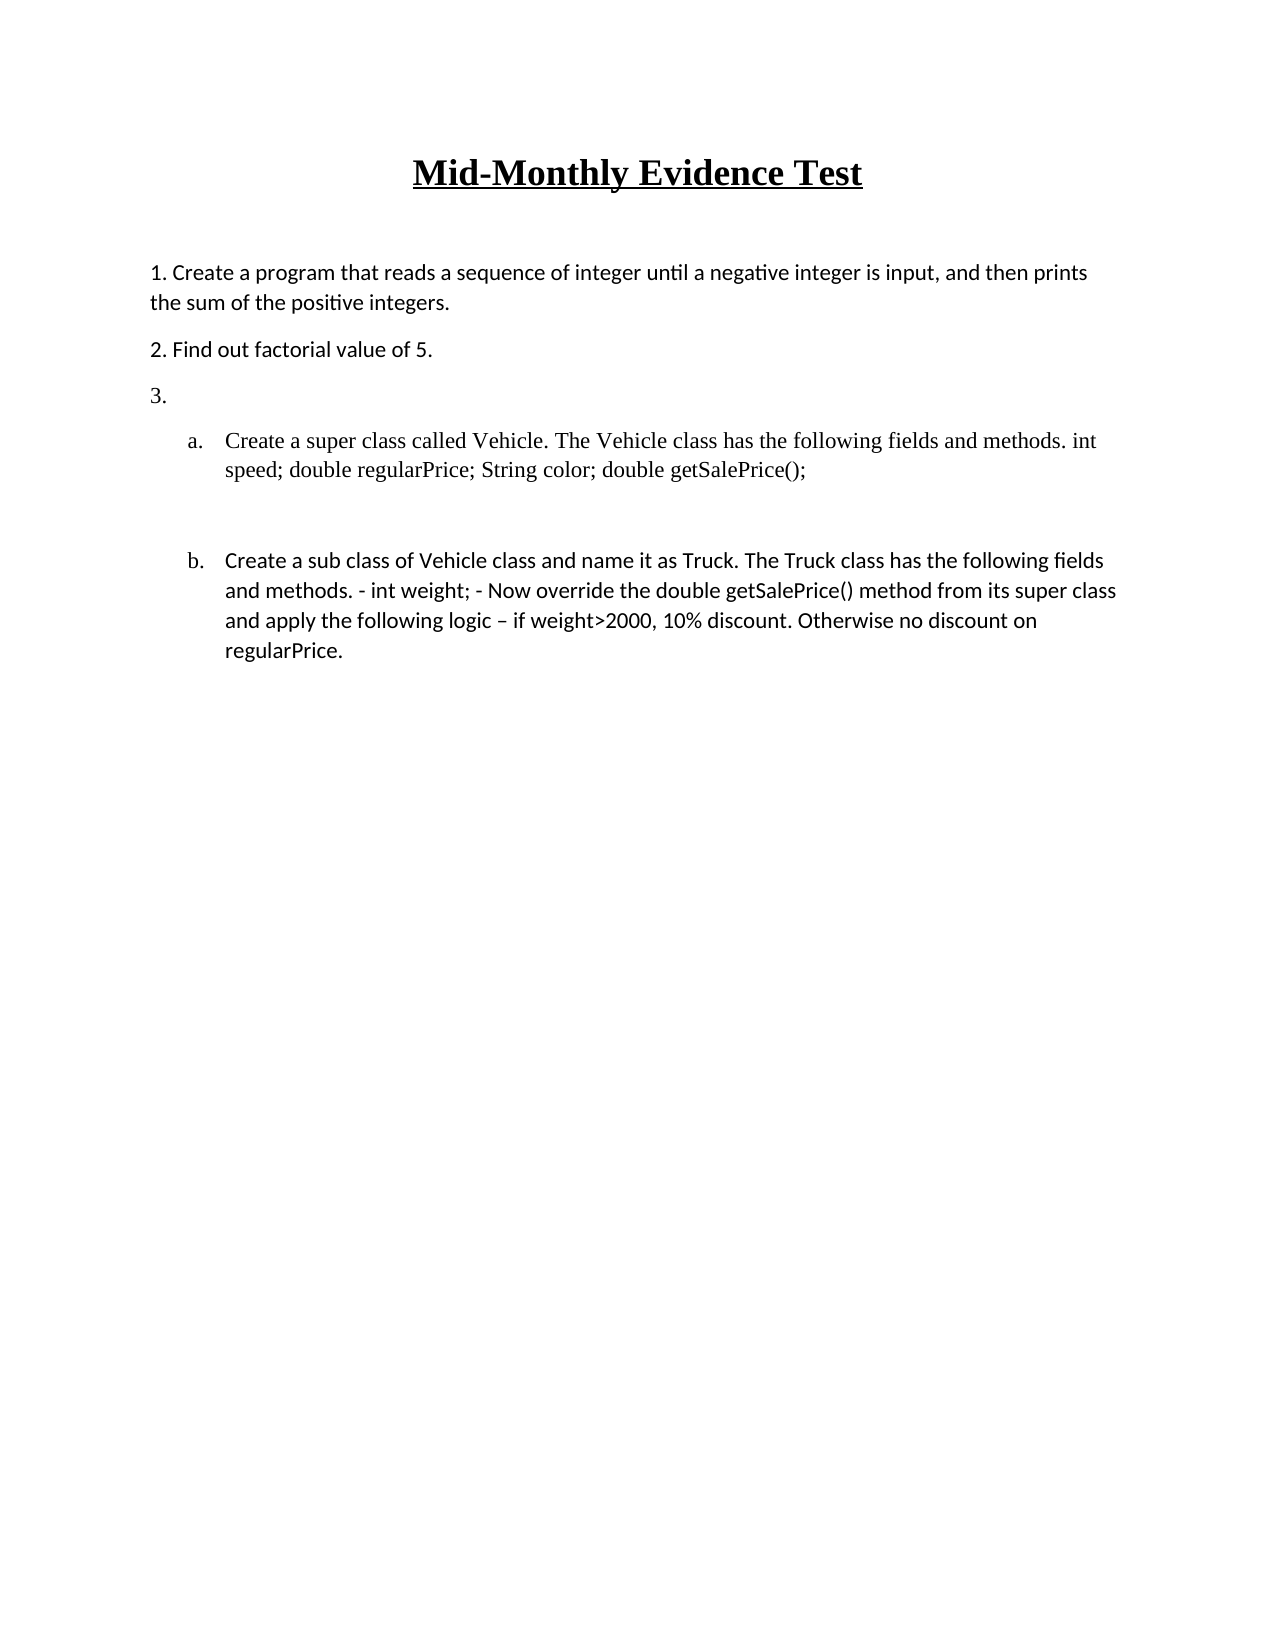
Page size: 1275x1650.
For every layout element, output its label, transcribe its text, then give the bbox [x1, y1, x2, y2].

text Mid-Monthly Evidence Test [150, 150, 1125, 193]
list Create a super class called Vehicle. The Vehicle class has the following fields and methods. int speed; double regularPrice; String color; double getSalePrice(); [187, 427, 1125, 482]
text 2. Find out factorial value of 5. [150, 335, 1125, 363]
list Create a sub class of Vehicle class and name it as Truck. The Truck class has the following fields and methods. - int weight; - Now override the double getSalePrice() method from its super class and apply the following logic – if weight>2000, 10% discount. Otherwise no discount on regularPrice. [187, 546, 1125, 665]
text 3. [150, 382, 1125, 409]
text 1. Create a program that reads a sequence of integer until a negative integer is input, and then prints the sum of the positive integers. [150, 258, 1125, 317]
